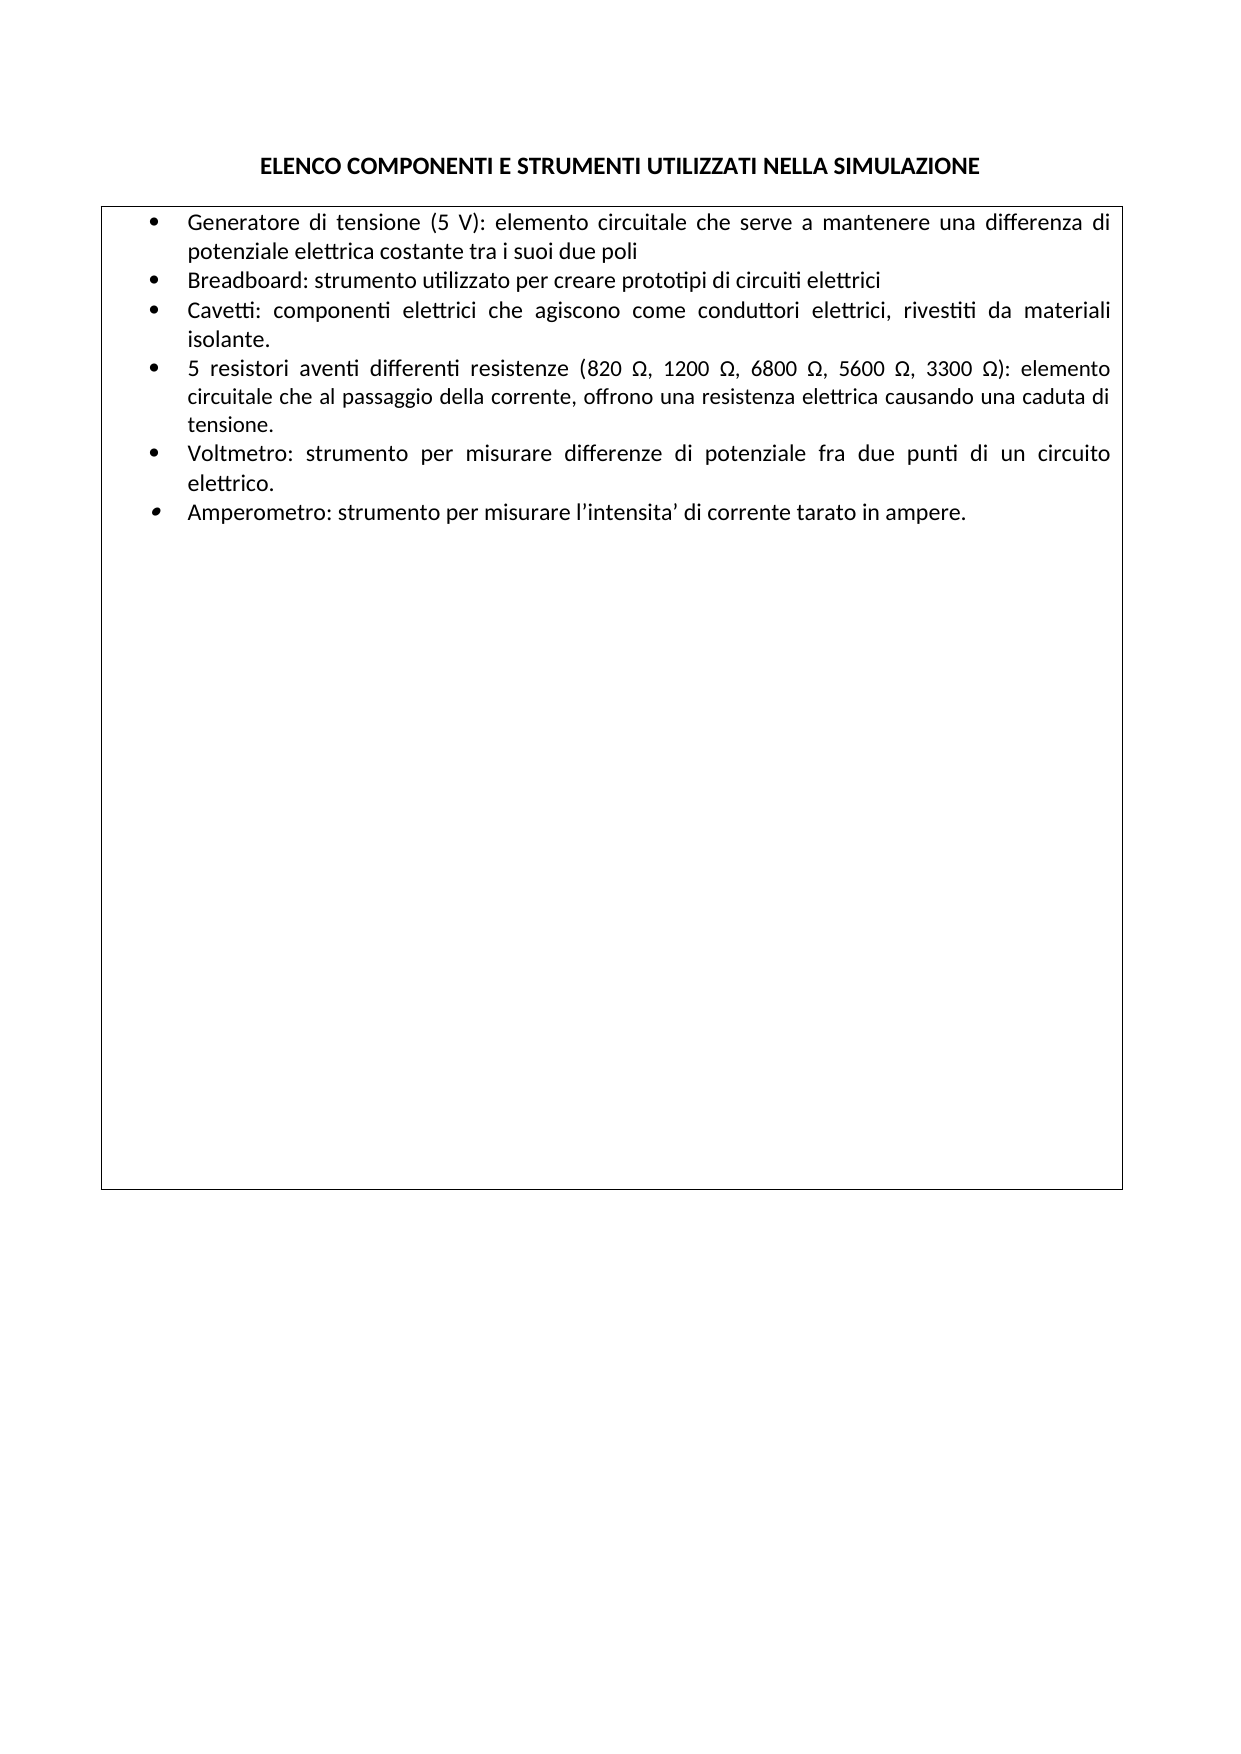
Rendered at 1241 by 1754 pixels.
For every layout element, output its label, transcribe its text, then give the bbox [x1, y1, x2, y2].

text ELENCO COMPONENTI E STRUMENTI UTILIZZATI NELLA SIMULAZIONE [112, 150, 1128, 181]
table_header Generatore di tensione (5 V): elemento circuitale che serve a mantenere una differenza di potenziale elettrica costante tra i suoi due poli Breadboard: strumento utilizzato per creare prototipi di circuiti elettrici Cavetti: componenti elettrici che agiscono come conduttori elettrici, rivestiti da materiali isolante. 5 resistori aventi differenti resistenze (820 Ω, 1200 Ω, 6800 Ω, 5600 Ω, 3300 Ω): elemento circuitale che al passaggio della corrente, offrono una resistenza elettrica causando una caduta di tensione. Voltmetro: strumento per misurare differenze di potenziale fra due punti di un circuito elettrico. Amperometro: strumento per misurare l’intensita’ di corrente tarato in ampere. [102, 207, 1122, 1189]
